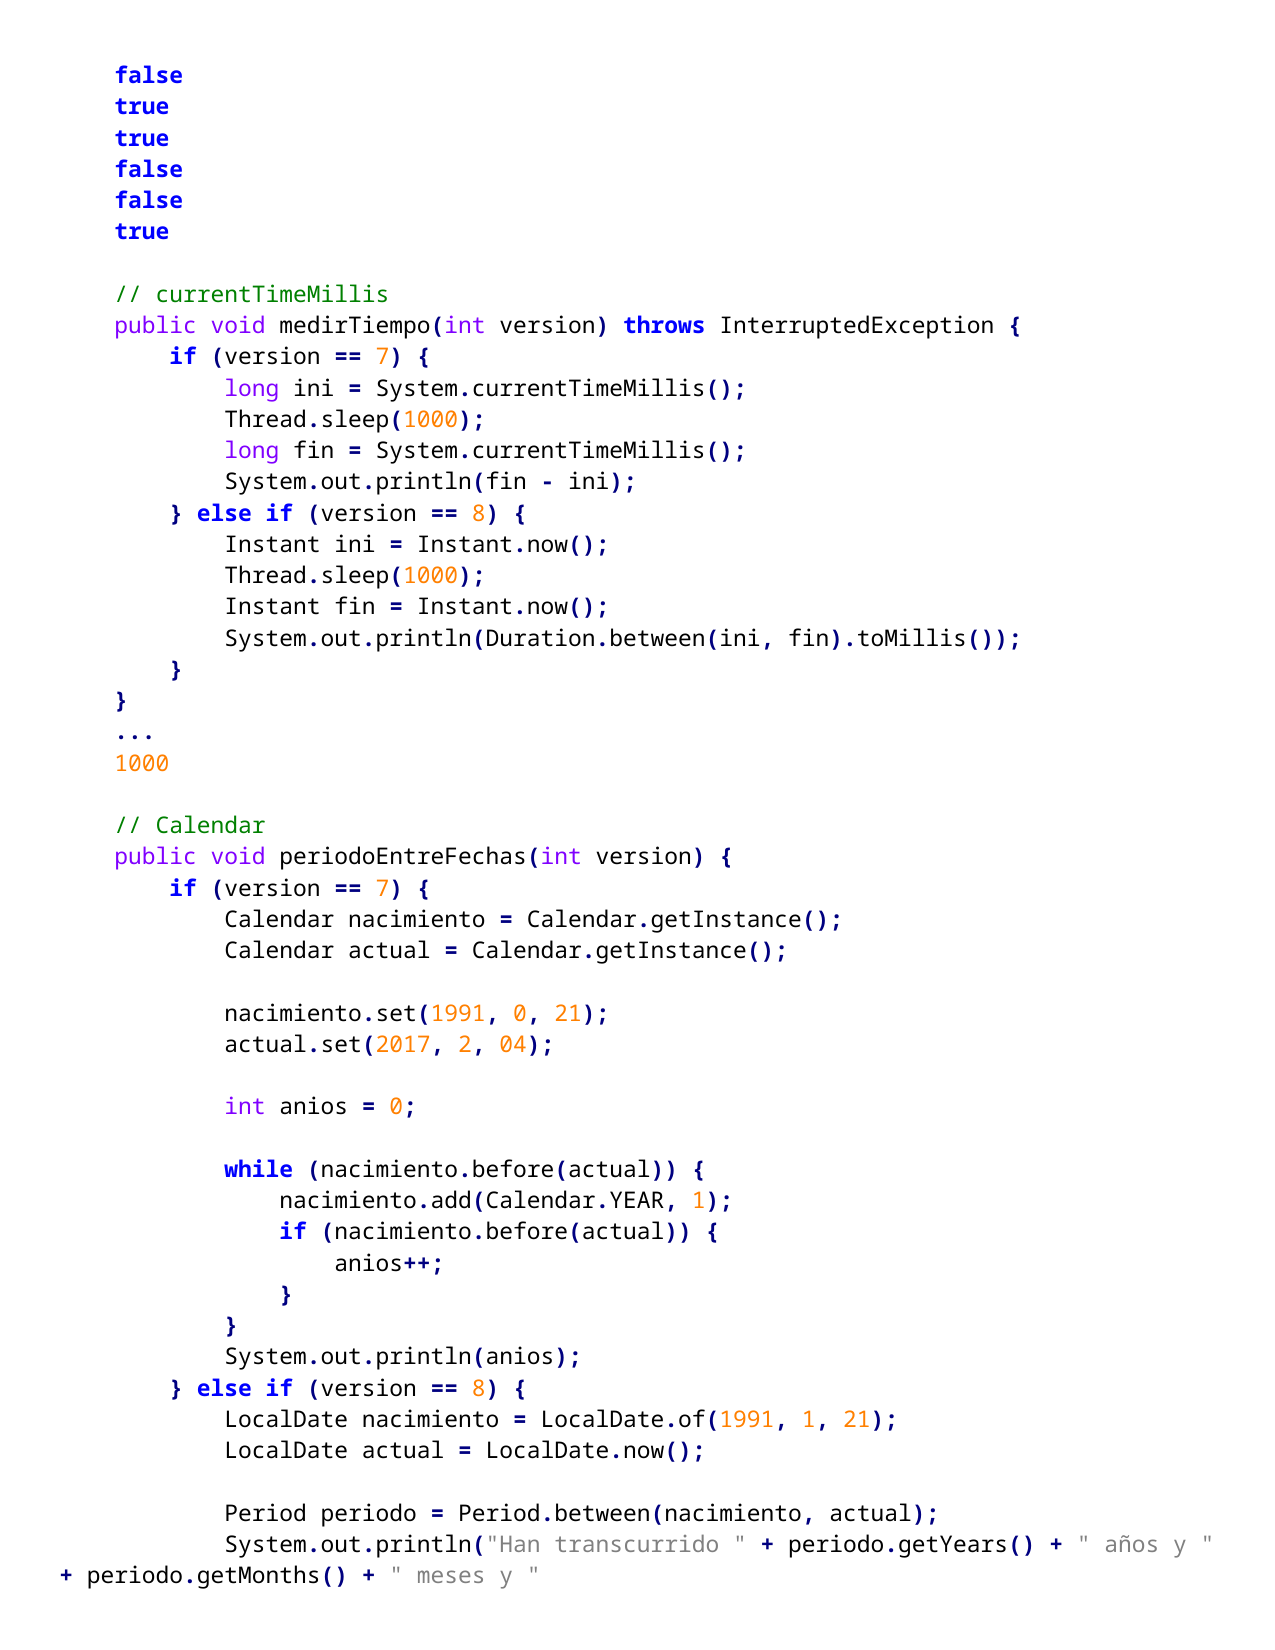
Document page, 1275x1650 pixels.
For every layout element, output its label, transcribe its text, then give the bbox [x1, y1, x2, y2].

text while (nacimiento.before(actual)) { [59, 1153, 1216, 1184]
text Instant ini = Instant.now(); [59, 528, 1216, 559]
text actual.set(2017, 2, 04); [59, 1028, 1216, 1059]
text Calendar nacimiento = Calendar.getInstance(); [59, 903, 1216, 934]
text false [59, 153, 1216, 184]
text LocalDate nacimiento = LocalDate.of(1991, 1, 21); [59, 1403, 1216, 1434]
text if (version == 7) { [59, 872, 1216, 903]
text // Calendar [59, 809, 1216, 840]
text ... [59, 715, 1216, 747]
text System.out.println(fin - ini); [59, 465, 1216, 497]
text System.out.println(Duration.between(ini, fin).toMillis()); [59, 622, 1216, 653]
text true [59, 90, 1216, 122]
text if (nacimiento.before(actual)) { [59, 1215, 1216, 1247]
text System.out.println(anios); [59, 1340, 1216, 1372]
text } [59, 1278, 1216, 1309]
text long ini = System.currentTimeMillis(); [59, 372, 1216, 403]
text long fin = System.currentTimeMillis(); [59, 434, 1216, 465]
text Thread.sleep(1000); [59, 403, 1216, 434]
text true [59, 215, 1216, 247]
text LocalDate actual = LocalDate.now(); [59, 1434, 1216, 1465]
text Thread.sleep(1000); [59, 559, 1216, 590]
text Instant fin = Instant.now(); [59, 590, 1216, 622]
text 1000 [59, 747, 1216, 778]
text } [59, 653, 1216, 684]
text } else if (version == 8) { [59, 1372, 1216, 1403]
text Calendar actual = Calendar.getInstance(); [59, 934, 1216, 965]
text true [59, 122, 1216, 153]
text false [59, 59, 1216, 90]
text int anios = 0; [59, 1090, 1216, 1122]
text } [59, 684, 1216, 715]
text public void medirTiempo(int version) throws InterruptedException { [59, 309, 1216, 340]
text nacimiento.add(Calendar.YEAR, 1); [59, 1184, 1216, 1215]
text anios++; [59, 1247, 1216, 1278]
text System.out.println("Han transcurrido " + periodo.getYears() + " años y " + periodo.getMonths() + " meses y " [59, 1528, 1216, 1590]
text } else if (version == 8) { [59, 497, 1216, 528]
text nacimiento.set(1991, 0, 21); [59, 997, 1216, 1028]
text // currentTimeMillis [59, 278, 1216, 309]
text public void periodoEntreFechas(int version) { [59, 840, 1216, 872]
text Period periodo = Period.between(nacimiento, actual); [59, 1497, 1216, 1528]
text } [59, 1309, 1216, 1340]
text false [59, 184, 1216, 215]
text if (version == 7) { [59, 340, 1216, 372]
